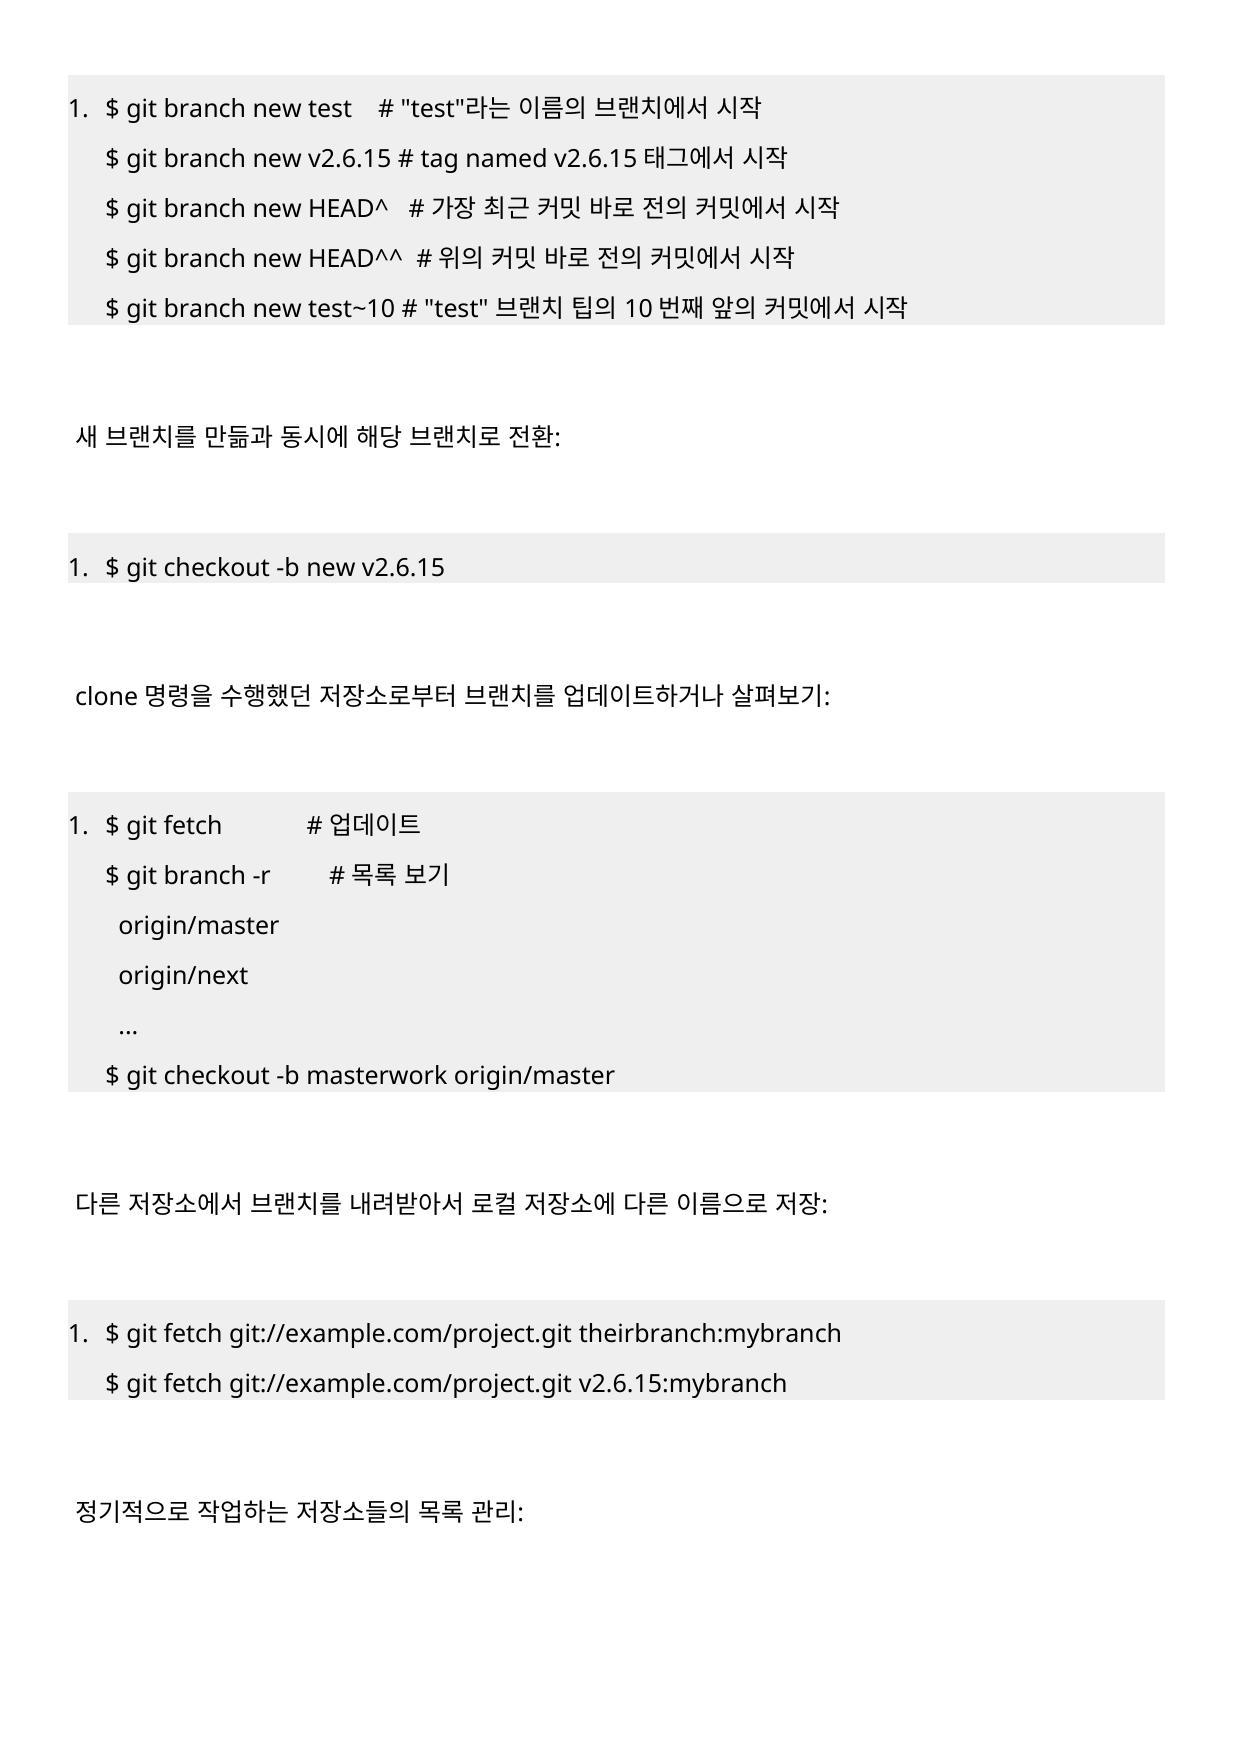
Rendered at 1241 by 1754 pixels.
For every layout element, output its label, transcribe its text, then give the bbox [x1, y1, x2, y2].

list $ git fetch git://example.com/project.git theirbranch:mybranch $ git fetch git://example.com/project.git v2.6.15:mybranch [68, 1300, 1165, 1400]
text 새 브랜치를 만듦과 동시에 해당 브랜치로 전환: [75, 404, 1165, 454]
text 정기적으로 작업하는 저장소들의 목록 관리: [75, 1479, 1165, 1529]
list $ git checkout -b new v2.6.15 [68, 533, 1165, 583]
text clone 명령을 수행했던 저장소로부터 브랜치를 업데이트하거나 살펴보기: [75, 662, 1165, 712]
list $ git branch new test # "test"라는 이름의 브랜치에서 시작 $ git branch new v2.6.15 # tag named v2.6.15 태그에서 시작 $ git branch new HEAD^ # 가장 최근 커밋 바로 전의 커밋에서 시작 $ git branch new HEAD^^ # 위의 커밋 바로 전의 커밋에서 시작 $ git branch new test~10 # "test" 브랜치 팁의 10번째 앞의 커밋에서 시작 [68, 75, 1165, 325]
text 다른 저장소에서 브랜치를 내려받아서 로컬 저장소에 다른 이름으로 저장: [75, 1171, 1165, 1221]
list $ git fetch # 업데이트 $ git branch -r # 목록 보기 origin/master origin/next ... $ git checkout -b masterwork origin/master [68, 792, 1165, 1092]
